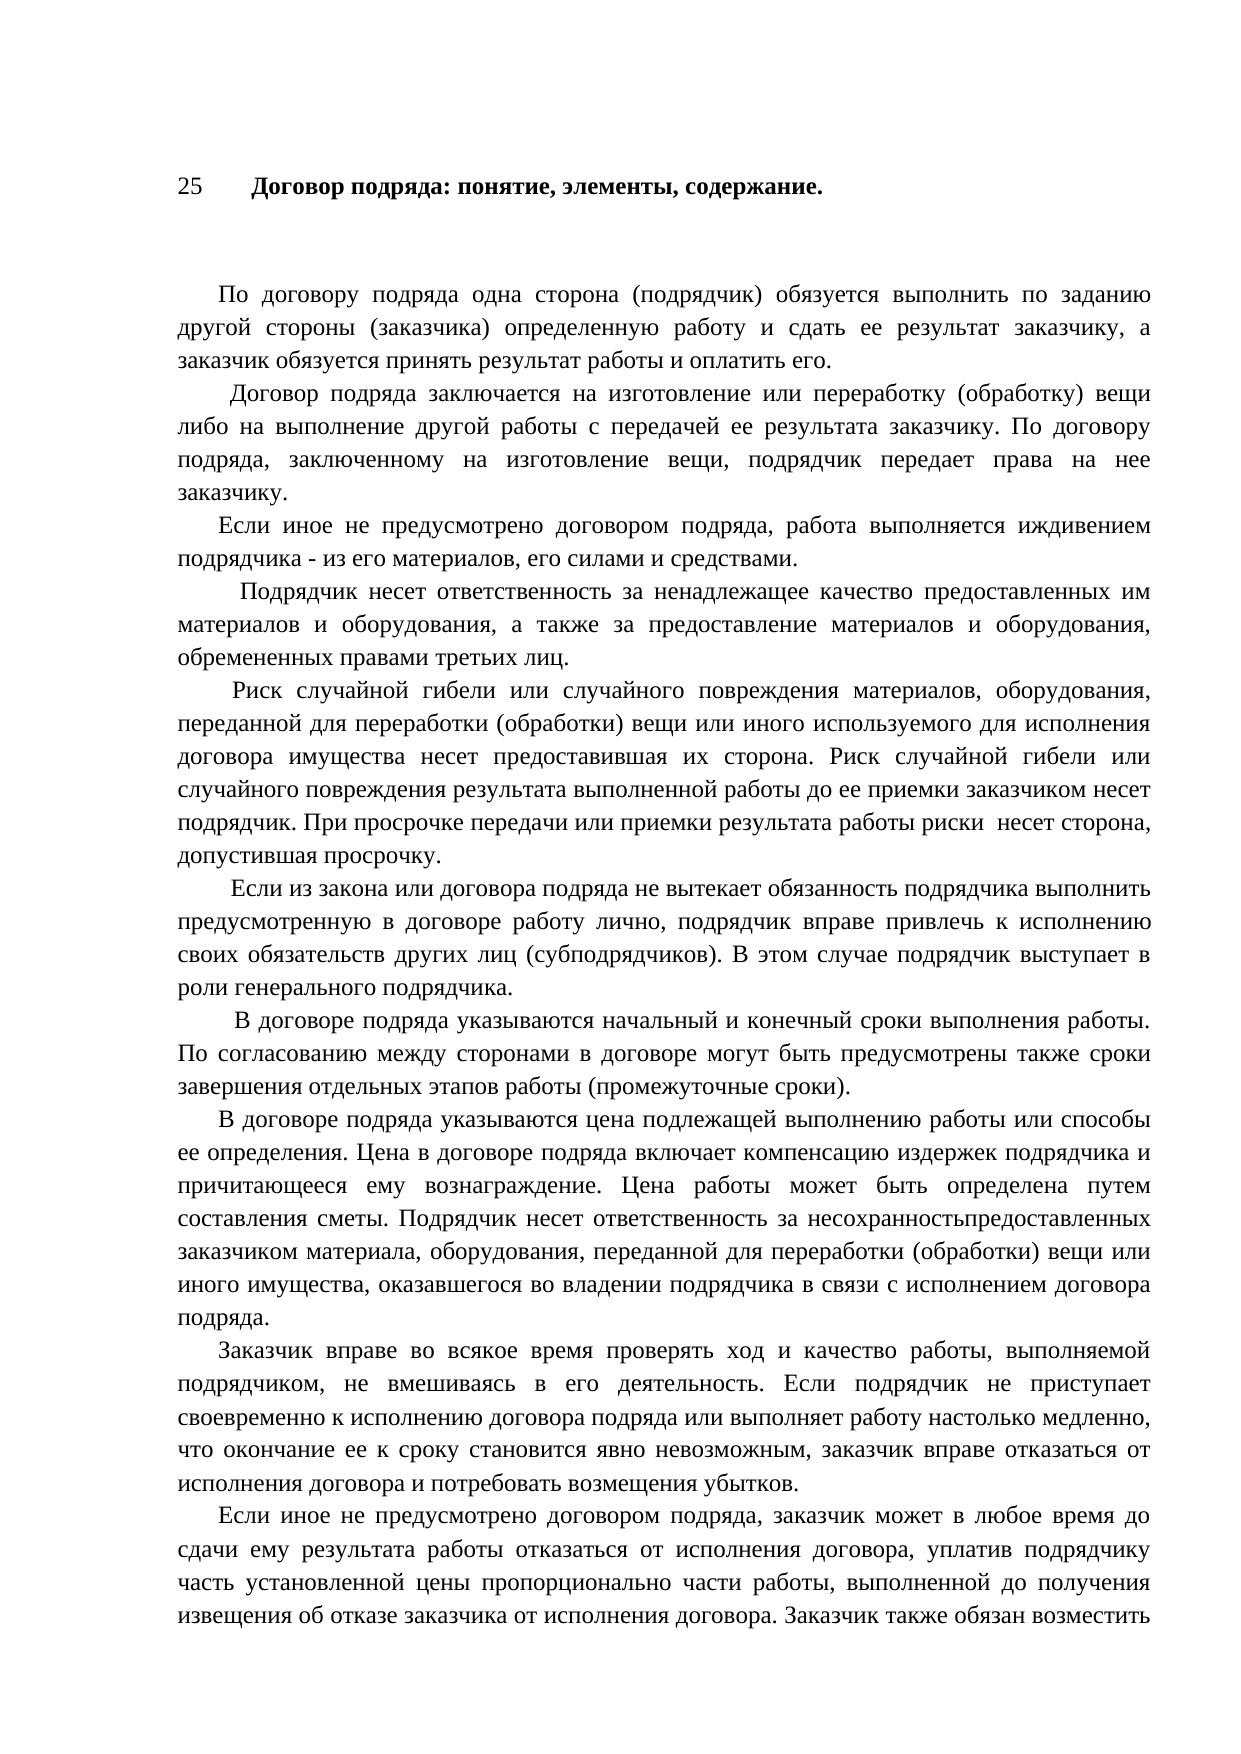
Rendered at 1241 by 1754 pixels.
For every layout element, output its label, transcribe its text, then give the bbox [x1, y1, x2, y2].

text В договоре подряда указываются начальный и конечный сроки выполнения работы. По согласованию между сторонами в договоре могут быть предусмотрены также сроки завершения отдельных этапов работы (промежуточные сроки). [177, 1005, 1152, 1100]
text Если из закона или договора подряда не вытекает обязанность подрядчика выполнить предусмотренную в договоре работу лично, подрядчик вправе привлечь к исполнению своих обязательств других лиц (субподрядчиков). В этом случае подрядчик выступает в роли генерального подрядчика. [177, 873, 1152, 1001]
text Заказчик вправе во всякое время проверять ход и качество работы, выполняемой подрядчиком, не вмешиваясь в его деятельность. Если подрядчик не приступает своевременно к исполнению договора подряда или выполняет работу настолько медленно, что окончание ее к сроку становится явно невозможным, заказчик вправе отказаться от исполнения договора и потребовать возмещения убытков. [177, 1336, 1152, 1496]
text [177, 1501, 1152, 1628]
text Если иное не предусмотрено договором подряда, работа выполняется иждивением подрядчика - из его материалов, его силами и средствами. [177, 510, 1152, 572]
text Подрядчик несет ответственность за ненадлежащее качество предоставленных им материалов и оборудования, а также за предоставление материалов и оборудования, обремененных правами третьих лиц. [177, 576, 1152, 671]
text По договору подряда одна сторона (подрядчик) обязуется выполнить по заданию другой стороны (заказчика) определенную работу и сдать ее результат заказчику, а заказчик обязуется принять результат работы и оплатить его. [177, 279, 1152, 374]
text Риск случайной гибели или случайного повреждения материалов, оборудования, переданной для переработки (обработки) вещи или иного используемого для исполнения договора имущества несет предоставившая их сторона. Риск случайной гибели или случайного повреждения результата выполненной работы до ее приемки заказчиком несет подрядчик. При просрочке передачи или приемки результата работы риски несет сторона, допустившая просрочку. [177, 675, 1152, 869]
text В договоре подряда указываются цена подлежащей выполнению работы или способы ее определения. Цена в договоре подряда включает компенсацию издержек подрядчика и причитающееся ему вознаграждение. Цена работы может быть определена путем составления сметы. Подрядчик несет ответственность за несохранностьпредоставленных заказчиком материала, оборудования, переданной для переработки (обработки) вещи или иного имущества, оказавшегося во владении подрядчика в связи с исполнением договора подряда. [177, 1104, 1152, 1331]
text 25 Договор подряда: понятие, элементы, содержание. [177, 171, 1152, 200]
text Договор подряда заключается на изготовление или переработку (обработку) вещи либо на выполнение другой работы с передачей ее результата заказчику. По договору подряда, заключенному на изготовление вещи, подрядчик передает права на нее заказчику. [177, 378, 1152, 506]
